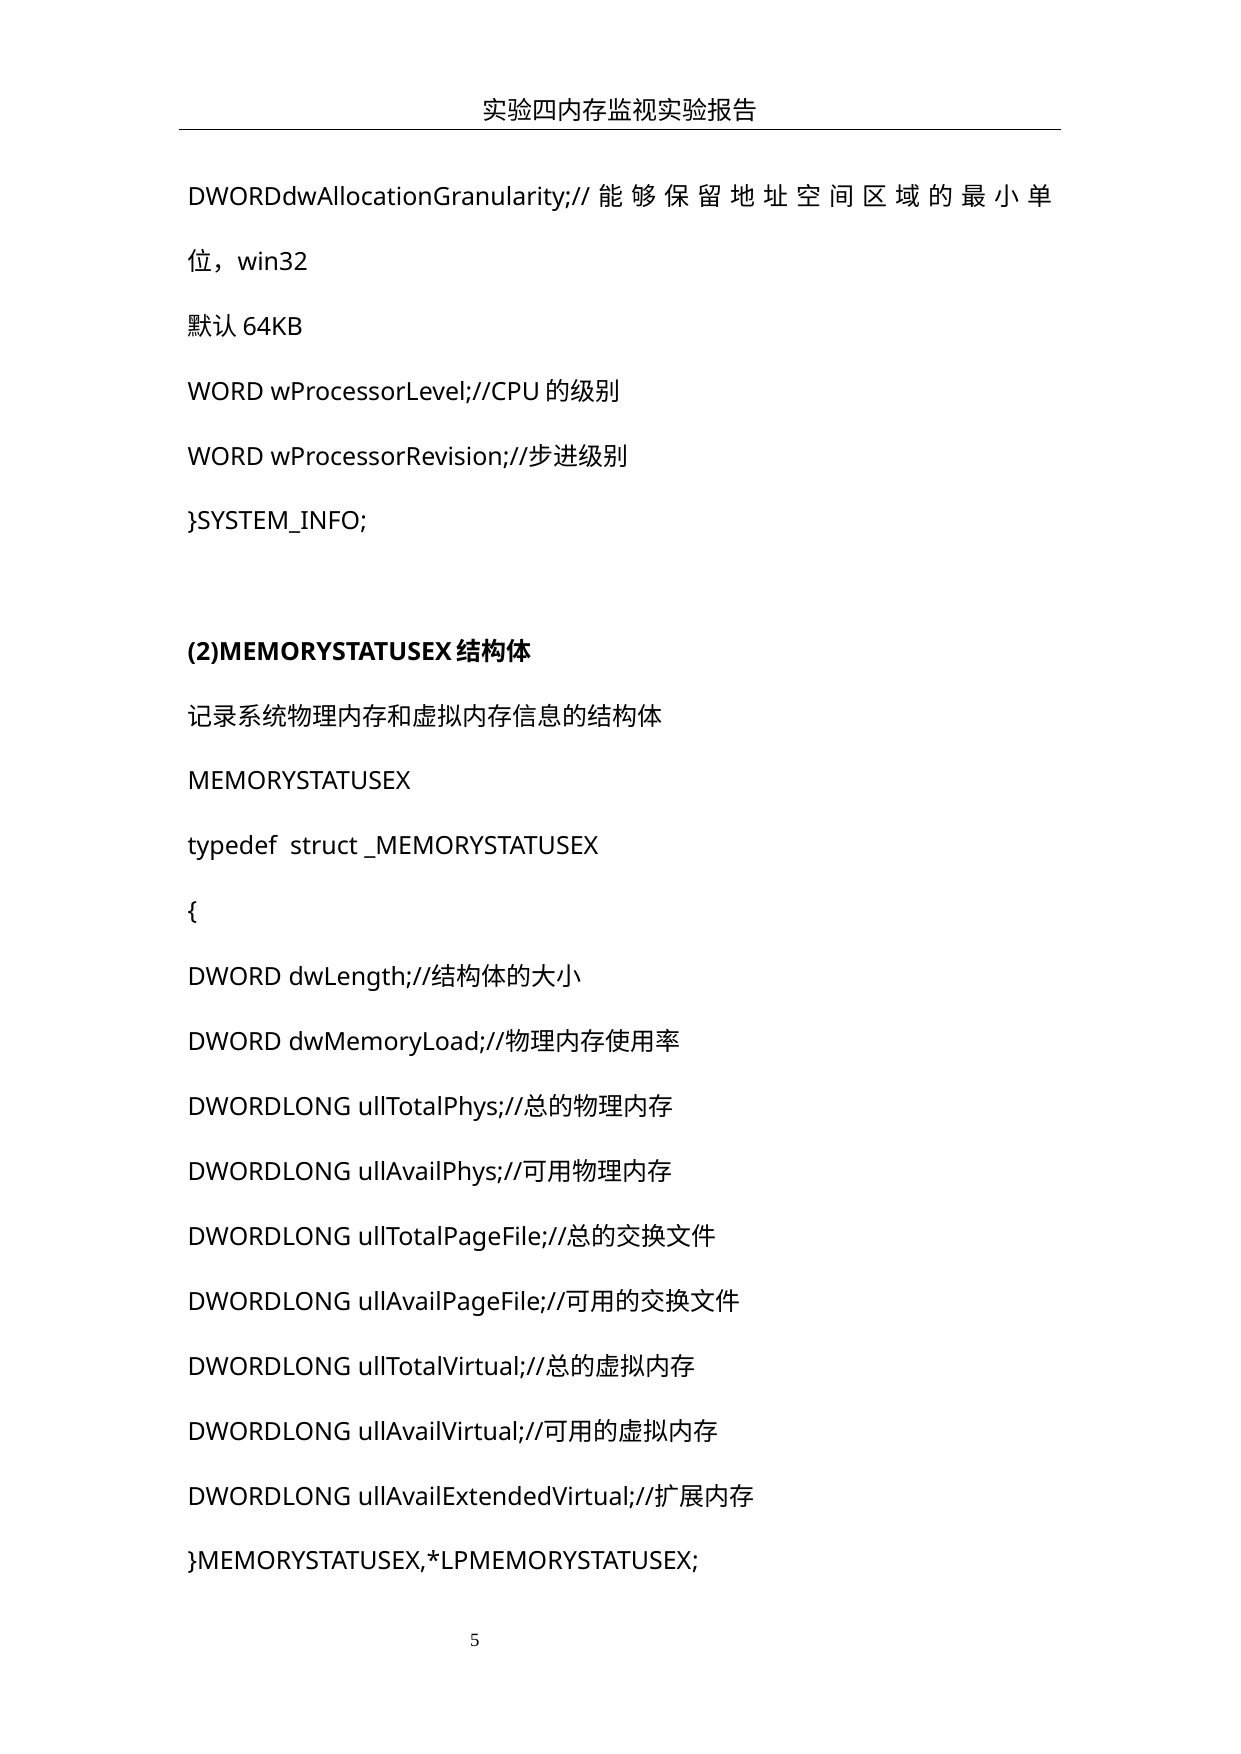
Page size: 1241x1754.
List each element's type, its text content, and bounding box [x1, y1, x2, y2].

text DWORD dwMemoryLoad;//物理内存使用率 [187, 1007, 1053, 1072]
text DWORDLONG ullTotalVirtual;//总的虚拟内存 [187, 1332, 1053, 1397]
text typedef struct _MEMORYSTATUSEX [187, 812, 1053, 877]
text 默认64KB [187, 292, 1053, 357]
text DWORDLONG ullTotalPhys;//总的物理内存 [187, 1072, 1053, 1137]
text DWORD dwLength;//结构体的大小 [187, 942, 1053, 1007]
text WORD wProcessorRevision;//步进级别 [187, 422, 1053, 487]
text 记录系统物理内存和虚拟内存信息的结构体 [187, 682, 1053, 747]
text WORD wProcessorLevel;//CPU的级别 [187, 357, 1053, 422]
text MEMORYSTATUSEX [187, 747, 1053, 812]
text }SYSTEM_INFO; [187, 487, 1053, 552]
text { [187, 877, 1053, 942]
text DWORDLONG ullAvailPageFile;//可用的交换文件 [187, 1267, 1053, 1332]
text }MEMORYSTATUSEX,*LPMEMORYSTATUSEX; [187, 1527, 1053, 1592]
text DWORDLONG ullAvailPhys;//可用物理内存 [187, 1137, 1053, 1202]
text DWORDLONG ullAvailVirtual;//可用的虚拟内存 [187, 1397, 1053, 1462]
text DWORDLONG ullTotalPageFile;//总的交换文件 [187, 1202, 1053, 1267]
text DWORDdwAllocationGranularity;//能够保留地址空间区域的最小单位，win32 [187, 162, 1053, 292]
text DWORDLONG ullAvailExtendedVirtual;//扩展内存 [187, 1462, 1053, 1527]
text (2)MEMORYSTATUSEX结构体 [187, 617, 1053, 682]
